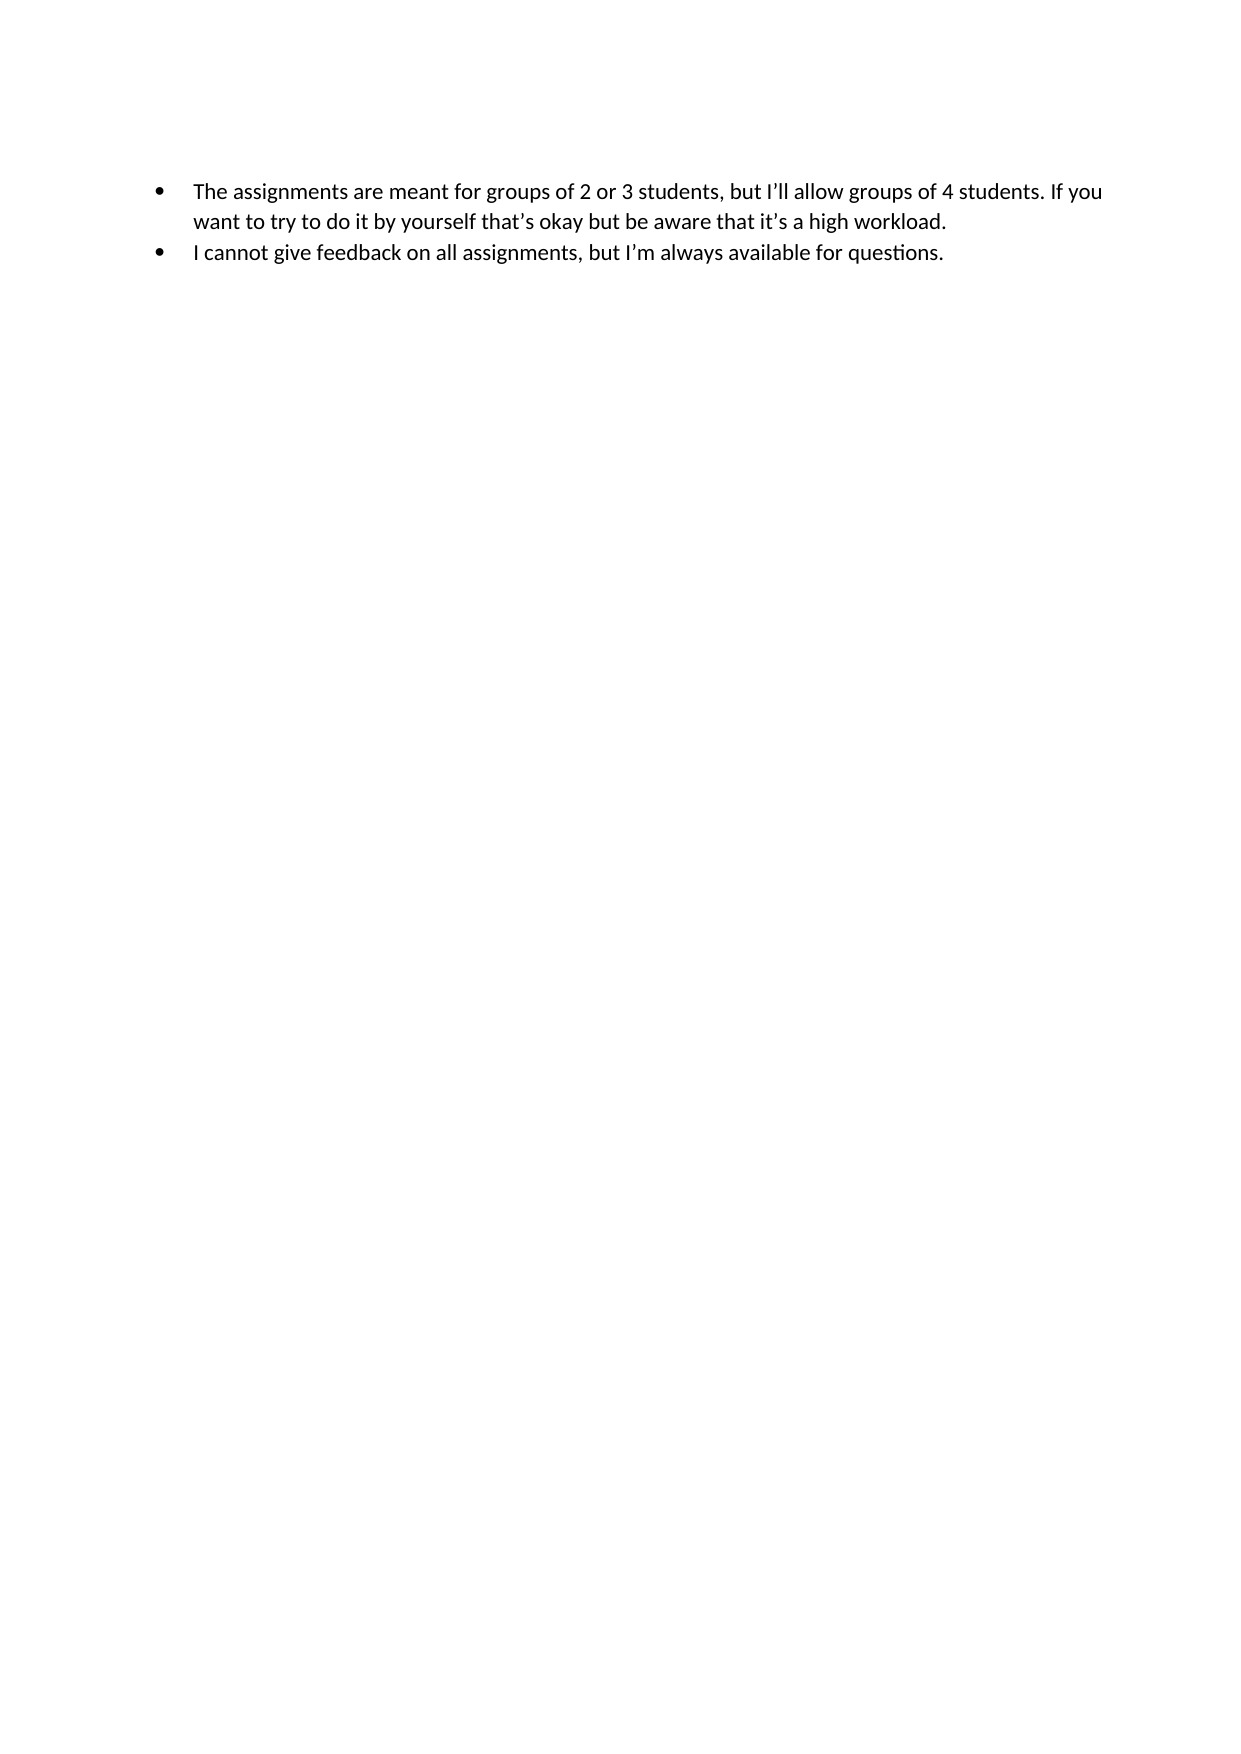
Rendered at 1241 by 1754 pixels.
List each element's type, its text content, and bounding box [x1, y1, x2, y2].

list The assignments are meant for groups of 2 or 3 students, but I’ll allow groups of 4 students. If you want to try to do it by yourself that’s okay but be aware that it’s a high workload. [156, 177, 1122, 235]
list I cannot give feedback on all assignments, but I’m always available for questions. [156, 238, 1122, 266]
